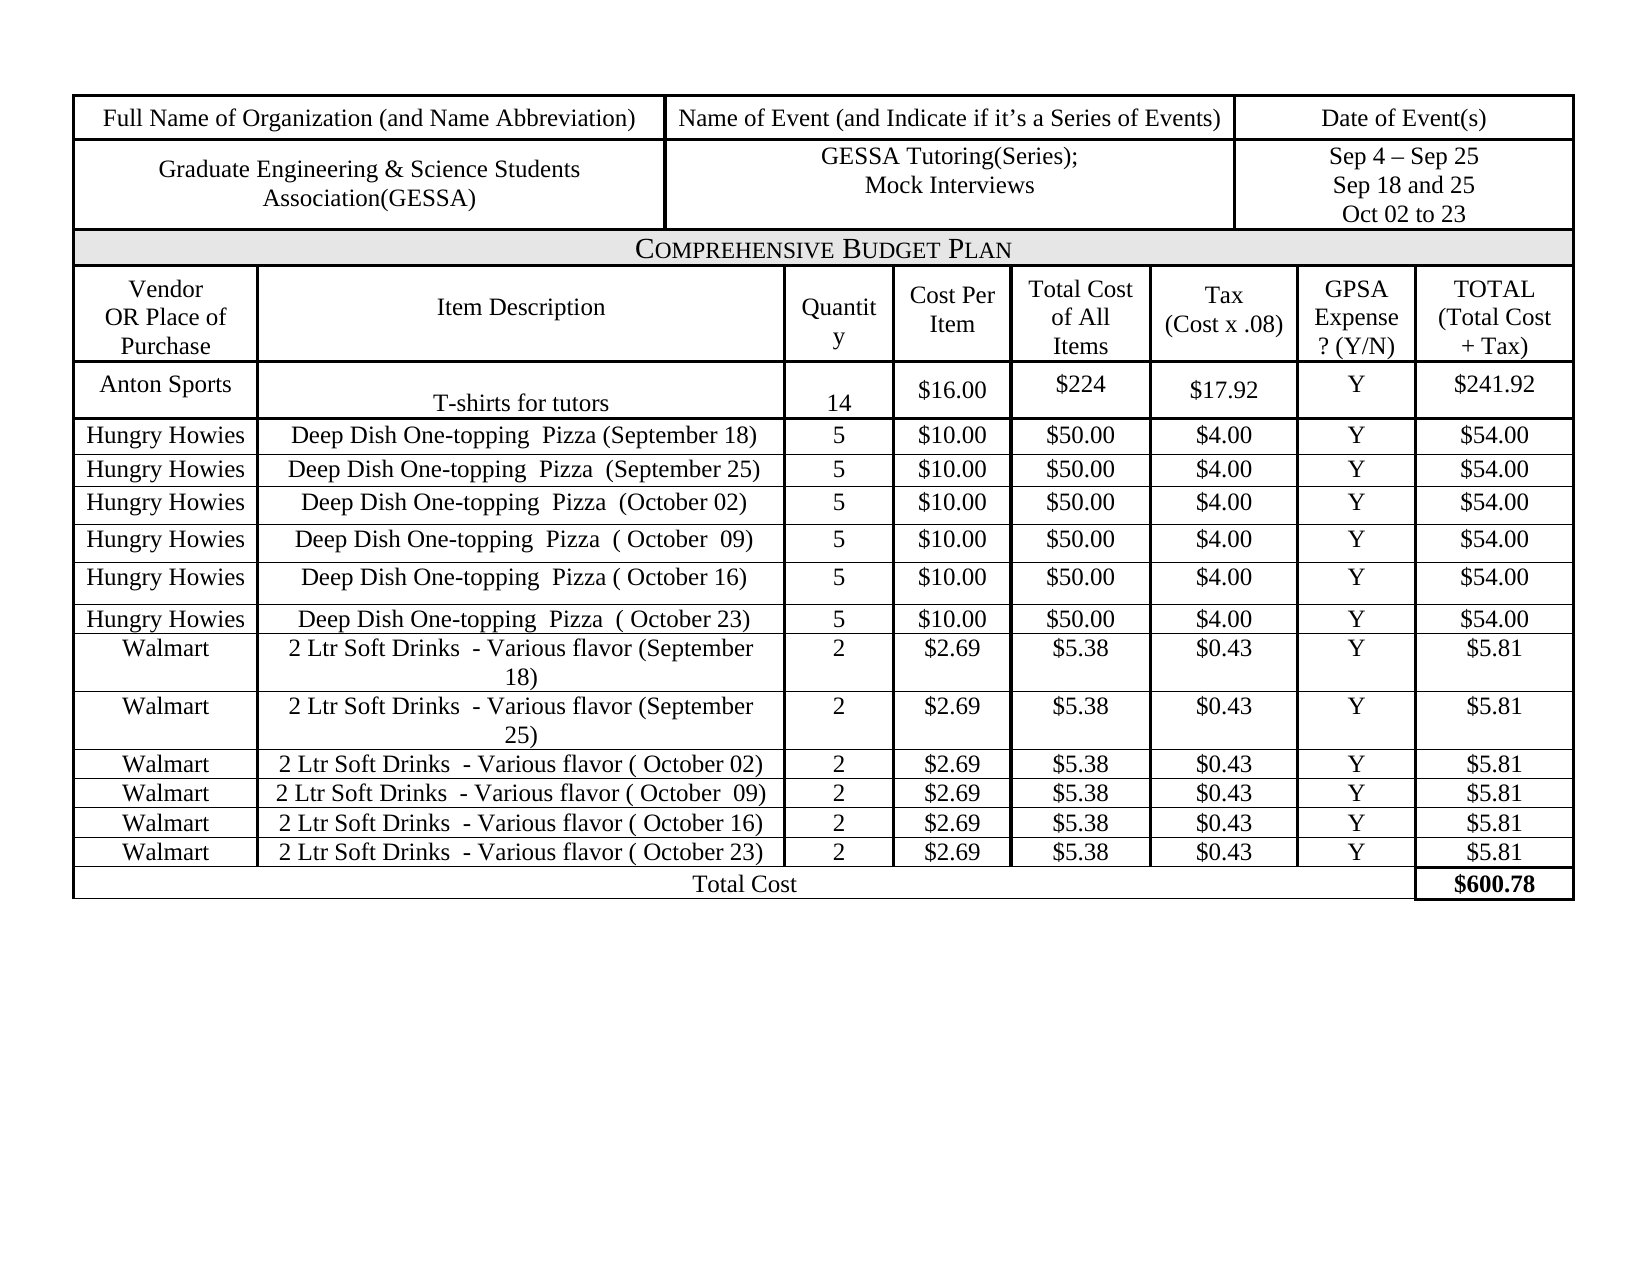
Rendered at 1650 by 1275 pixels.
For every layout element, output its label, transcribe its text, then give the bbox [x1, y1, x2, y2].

table_cell 2 [786, 750, 892, 778]
table_cell Graduate Engineering & Science Students Association(GESSA) [75, 141, 663, 228]
table_cell $5.81 [1417, 779, 1572, 807]
table_cell 5 [786, 420, 892, 454]
table_cell $16.00 [895, 363, 1009, 417]
table_header Date of Event(s) [1236, 97, 1572, 138]
table_cell 5 [786, 487, 892, 524]
table_cell Walmart [75, 808, 256, 837]
table_cell $10.00 [895, 563, 1009, 603]
table_cell Hungry Howies [75, 563, 256, 603]
table_cell $2.69 [895, 634, 1009, 691]
table_cell Hungry Howies [75, 420, 256, 454]
table_cell Hungry Howies [75, 605, 256, 633]
table_cell 2 Ltr Soft Drinks - Various flavor ( October 09) [259, 779, 783, 807]
table_cell Y [1299, 487, 1414, 524]
table_cell $5.81 [1417, 692, 1572, 749]
table_cell 14 [786, 363, 892, 417]
table_cell Vendor OR Place of Purchase [75, 267, 256, 360]
table_cell $0.43 [1152, 634, 1296, 691]
table_cell Y [1299, 750, 1414, 778]
table_cell $2.69 [895, 692, 1009, 749]
table_cell $5.81 [1417, 808, 1572, 837]
table_cell $0.43 [1152, 808, 1296, 837]
table_cell Deep Dish One-topping Pizza ( October 23) [259, 605, 783, 633]
table_cell $5.38 [1013, 634, 1149, 691]
table_cell Hungry Howies [75, 525, 256, 562]
table_cell $2.69 [895, 838, 1009, 866]
table_cell 2 Ltr Soft Drinks - Various flavor (September 18) [259, 634, 783, 691]
table_cell Y [1299, 525, 1414, 562]
table_cell $50.00 [1013, 420, 1149, 454]
table_cell $241.92 [1417, 363, 1572, 417]
table_cell Cost Per Item [895, 267, 1009, 360]
table_cell $50.00 [1013, 605, 1149, 633]
table_cell Quantity [786, 267, 892, 360]
table_cell $10.00 [895, 525, 1009, 562]
table_cell Walmart [75, 779, 256, 807]
table_cell $10.00 [895, 605, 1009, 633]
table_cell $5.81 [1417, 838, 1572, 866]
table_cell Deep Dish One-topping Pizza (September 25) [259, 455, 783, 486]
table_cell Total Cost [75, 867, 1414, 898]
table_cell Deep Dish One-topping Pizza (September 18) [259, 420, 783, 454]
table_cell 2 [786, 779, 892, 807]
table_cell Hungry Howies [75, 487, 256, 524]
table_cell Y [1299, 838, 1414, 866]
table_cell $0.43 [1152, 779, 1296, 807]
table_cell Walmart [75, 838, 256, 866]
table_cell $2.69 [895, 808, 1009, 837]
table_cell 2 Ltr Soft Drinks - Various flavor (September 25) [259, 692, 783, 749]
table_header Name of Event (and Indicate if it’s a Series of Events) [667, 97, 1233, 138]
table_cell $50.00 [1013, 455, 1149, 486]
table_cell Sep 4 – Sep 25 Sep 18 and 25 Oct 02 to 23 [1236, 141, 1572, 228]
table_cell $2.69 [895, 779, 1009, 807]
table_cell $5.38 [1013, 779, 1149, 807]
table_cell $10.00 [895, 487, 1009, 524]
table_cell 2 [786, 838, 892, 866]
table_cell $54.00 [1417, 525, 1572, 562]
table_cell Y [1299, 808, 1414, 837]
table_cell Walmart [75, 634, 256, 691]
table_cell $50.00 [1013, 563, 1149, 603]
table_cell Y [1299, 692, 1414, 749]
table_cell 5 [786, 455, 892, 486]
table_cell $50.00 [1013, 487, 1149, 524]
table_cell $0.43 [1152, 750, 1296, 778]
table_cell $54.00 [1417, 455, 1572, 486]
table_cell GPSA Expense? (Y/N) [1299, 267, 1414, 360]
table_cell Walmart [75, 692, 256, 749]
table_cell $4.00 [1152, 487, 1296, 524]
table_cell $4.00 [1152, 455, 1296, 486]
table_cell Total Cost of All Items [1013, 267, 1149, 360]
table_cell GESSA Tutoring(Series); Mock Interviews [667, 141, 1233, 228]
table_cell 2 [786, 692, 892, 749]
table_cell 2 [786, 634, 892, 691]
table_cell Y [1299, 363, 1414, 417]
table_cell 5 [786, 563, 892, 603]
table_cell $54.00 [1417, 605, 1572, 633]
table_cell $0.43 [1152, 838, 1296, 866]
table_cell Y [1299, 455, 1414, 486]
table_cell Comprehensive Budget Plan [75, 231, 1572, 264]
table_cell Y [1299, 420, 1414, 454]
table_cell $5.38 [1013, 838, 1149, 866]
table_cell $10.00 [895, 420, 1009, 454]
table_cell Hungry Howies [75, 455, 256, 486]
table_cell TOTAL (Total Cost + Tax) [1417, 267, 1572, 360]
table_cell 5 [786, 525, 892, 562]
table_header Full Name of Organization (and Name Abbreviation) [75, 97, 663, 138]
table_cell $4.00 [1152, 605, 1296, 633]
table_cell $10.00 [895, 455, 1009, 486]
table_cell Deep Dish One-topping Pizza (October 02) [259, 487, 783, 524]
table_cell $4.00 [1152, 563, 1296, 603]
table_cell Y [1299, 605, 1414, 633]
table_cell $50.00 [1013, 525, 1149, 562]
table_cell Item Description [259, 267, 783, 360]
table_cell Y [1299, 634, 1414, 691]
table_cell $4.00 [1152, 420, 1296, 454]
table_cell $54.00 [1417, 487, 1572, 524]
table_cell Y [1299, 779, 1414, 807]
table_cell 2 Ltr Soft Drinks - Various flavor ( October 23) [259, 838, 783, 866]
table_cell $54.00 [1417, 563, 1572, 603]
table_cell Tax (Cost x .08) [1152, 267, 1296, 360]
table_cell $5.38 [1013, 692, 1149, 749]
table_cell $5.38 [1013, 808, 1149, 837]
table_cell $5.81 [1417, 750, 1572, 778]
table_cell Anton Sports [75, 363, 256, 417]
table_cell $0.43 [1152, 692, 1296, 749]
table_cell 2 Ltr Soft Drinks - Various flavor ( October 16) [259, 808, 783, 837]
table_cell $4.00 [1152, 525, 1296, 562]
table_cell $17.92 [1152, 363, 1296, 417]
table_cell Y [1299, 563, 1414, 603]
table_cell T-shirts for tutors [259, 363, 783, 417]
table_cell $2.69 [895, 750, 1009, 778]
table_cell $224 [1013, 363, 1149, 417]
table_cell 2 Ltr Soft Drinks - Various flavor ( October 02) [259, 750, 783, 778]
table_cell $600.78 [1417, 869, 1572, 898]
table_cell Deep Dish One-topping Pizza ( October 09) [259, 525, 783, 562]
table_cell 5 [786, 605, 892, 633]
table_cell $5.81 [1417, 634, 1572, 691]
table_cell $54.00 [1417, 420, 1572, 454]
table_cell 2 [786, 808, 892, 837]
table_cell Deep Dish One-topping Pizza ( October 16) [259, 563, 783, 603]
table_cell Walmart [75, 750, 256, 778]
table_cell $5.38 [1013, 750, 1149, 778]
